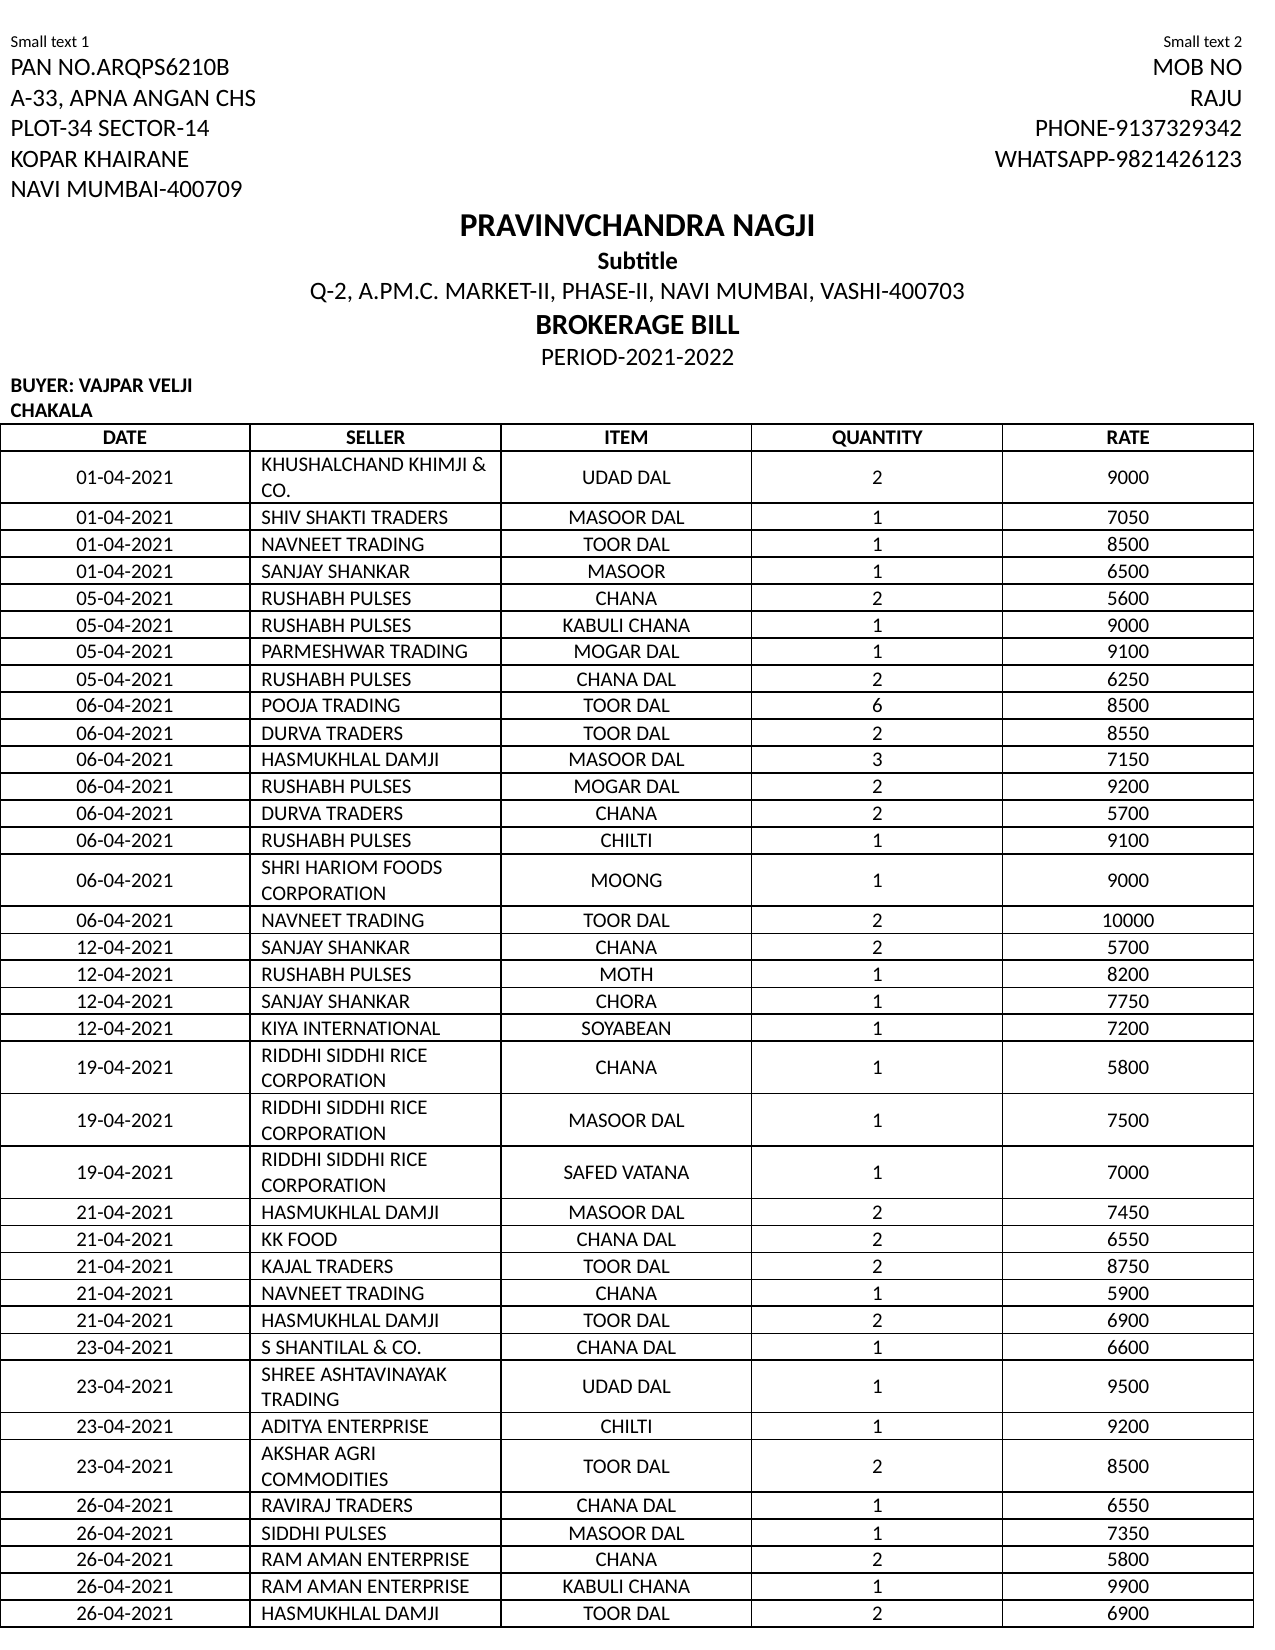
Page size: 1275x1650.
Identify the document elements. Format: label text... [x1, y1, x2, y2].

table_cell 9100 [1003, 639, 1253, 664]
table_cell 1 [752, 1042, 1002, 1093]
table_header RATE [1003, 425, 1253, 450]
table_cell 1 [752, 828, 1002, 853]
table_cell CHANA [502, 1280, 751, 1305]
table_header Small text 1 [0, 31, 626, 52]
table_cell 1 [752, 639, 1002, 664]
table_cell 21-04-2021 [1, 1280, 249, 1305]
table_cell 7500 [1003, 1094, 1253, 1145]
table_cell CHANA [502, 1042, 751, 1093]
table_cell CHANA DAL [502, 1226, 751, 1251]
table_cell 1 [752, 1094, 1002, 1145]
table_cell 12-04-2021 [1, 988, 249, 1013]
table_cell 06-04-2021 [1, 855, 249, 905]
table_cell 05-04-2021 [1, 585, 249, 610]
table_cell KHUSHALCHAND KHIMJI & CO. [251, 452, 500, 502]
table_cell RAM AMAN ENTERPRISE [251, 1574, 500, 1599]
table_cell RUSHABH PULSES [251, 774, 500, 799]
table_cell 06-04-2021 [1, 907, 249, 932]
table_cell 9500 [1003, 1361, 1253, 1412]
table_cell 12-04-2021 [1, 1015, 249, 1040]
table_cell TOOR DAL [502, 1440, 751, 1491]
table_cell 21-04-2021 [1, 1226, 249, 1251]
table_cell 5700 [1003, 801, 1253, 826]
table_cell 9100 [1003, 828, 1253, 853]
table_cell 05-04-2021 [1, 639, 249, 664]
table_cell TOOR DAL [502, 720, 751, 745]
table_cell 2 [752, 1226, 1002, 1251]
table_cell 21-04-2021 [1, 1253, 249, 1278]
text BUYER: VAJPAR VELJI CHAKALA [10, 372, 1264, 423]
table_cell HASMUKHLAL DAMJI [251, 1601, 500, 1626]
table_cell CHANA [502, 1547, 751, 1572]
table_cell KK FOOD [251, 1226, 500, 1251]
table_cell TOOR DAL [502, 531, 751, 556]
table_cell RUSHABH PULSES [251, 666, 500, 691]
table_cell 06-04-2021 [1, 801, 249, 826]
table_cell SHIV SHAKTI TRADERS [251, 504, 500, 529]
table_cell MASOOR DAL [502, 1094, 751, 1145]
table_cell 1 [752, 558, 1002, 583]
table_cell 06-04-2021 [1, 828, 249, 853]
table_cell 5600 [1003, 585, 1253, 610]
table_cell CHANA DAL [502, 1334, 751, 1359]
table_header PAN NO.ARQPS6210B A-33, APNA ANGAN CHS PLOT-34 SECTOR-14 KOPAR KHAIRANE NAVI MUMBAI-400709 [0, 52, 626, 204]
table_cell CHILTI [502, 1413, 751, 1439]
table_cell MOGAR DAL [502, 774, 751, 799]
table_header DATE [1, 425, 249, 450]
table_cell KAJAL TRADERS [251, 1253, 500, 1278]
table_cell 1 [752, 1015, 1002, 1040]
table_cell CHANA [502, 934, 751, 959]
table_cell 9000 [1003, 855, 1253, 905]
table_cell 23-04-2021 [1, 1413, 249, 1439]
table_cell RUSHABH PULSES [251, 612, 500, 637]
table_cell 8200 [1003, 961, 1253, 986]
table_cell AKSHAR AGRI COMMODITIES [251, 1440, 500, 1491]
table_cell HASMUKHLAL DAMJI [251, 747, 500, 772]
table_cell 1 [752, 1574, 1002, 1599]
table_cell 6550 [1003, 1493, 1253, 1518]
table_cell 9900 [1003, 1574, 1253, 1599]
table_cell 9000 [1003, 612, 1253, 637]
table_cell 5800 [1003, 1547, 1253, 1572]
table_cell RIDDHI SIDDHI RICE CORPORATION [251, 1094, 500, 1145]
table_cell 7450 [1003, 1199, 1253, 1224]
table_cell KIYA INTERNATIONAL [251, 1015, 500, 1040]
table_cell 6550 [1003, 1226, 1253, 1251]
table_cell ADITYA ENTERPRISE [251, 1413, 500, 1439]
table_cell 8500 [1003, 1440, 1253, 1491]
table_cell SANJAY SHANKAR [251, 934, 500, 959]
table_cell SHRI HARIOM FOODS CORPORATION [251, 855, 500, 905]
table_cell 12-04-2021 [1, 934, 249, 959]
table_cell 05-04-2021 [1, 612, 249, 637]
table_cell NAVNEET TRADING [251, 907, 500, 932]
table_cell NAVNEET TRADING [251, 1280, 500, 1305]
table_header ITEM [502, 425, 751, 450]
table_cell 5900 [1003, 1280, 1253, 1305]
table_cell CHANA [502, 801, 751, 826]
table_cell 26-04-2021 [1, 1574, 249, 1599]
table_cell RIDDHI SIDDHI RICE CORPORATION [251, 1042, 500, 1093]
table_cell 8550 [1003, 720, 1253, 745]
table_cell MASOOR DAL [502, 747, 751, 772]
table_cell 2 [752, 1547, 1002, 1572]
table_cell KABULI CHANA [502, 612, 751, 637]
table_cell MASOOR DAL [502, 1199, 751, 1224]
table_cell TOOR DAL [502, 1253, 751, 1278]
table_cell 9200 [1003, 774, 1253, 799]
table_cell SIDDHI PULSES [251, 1520, 500, 1545]
table_cell 7150 [1003, 747, 1253, 772]
table_cell 05-04-2021 [1, 666, 249, 691]
table_cell 21-04-2021 [1, 1307, 249, 1332]
table_cell 06-04-2021 [1, 693, 249, 718]
table_cell 26-04-2021 [1, 1601, 249, 1626]
table_cell CHANA [502, 585, 751, 610]
table_cell RUSHABH PULSES [251, 828, 500, 853]
table_cell 6500 [1003, 558, 1253, 583]
table_cell 6900 [1003, 1601, 1253, 1626]
table_cell 2 [752, 1253, 1002, 1278]
table_cell 6600 [1003, 1334, 1253, 1359]
table_cell 26-04-2021 [1, 1520, 249, 1545]
table_cell RUSHABH PULSES [251, 961, 500, 986]
table_cell DURVA TRADERS [251, 801, 500, 826]
table_header SELLER [251, 425, 500, 450]
table_cell 8500 [1003, 693, 1253, 718]
table_cell MOTH [502, 961, 751, 986]
table_cell 23-04-2021 [1, 1361, 249, 1412]
table_cell PARMESHWAR TRADING [251, 639, 500, 664]
table_cell 3 [752, 747, 1002, 772]
table_cell S SHANTILAL & CO. [251, 1334, 500, 1359]
table_cell 9200 [1003, 1413, 1253, 1439]
table_header MOB NO RAJU PHONE-9137329342 WHATSAPP-9821426123 [626, 52, 1253, 204]
table_cell 1 [752, 504, 1002, 529]
table_cell 1 [752, 1413, 1002, 1439]
table_cell 1 [752, 1280, 1002, 1305]
table_cell 26-04-2021 [1, 1493, 249, 1518]
text PRAVINVCHANDRA NAGJI Subtitle Q-2, A.PM.C. MARKET-II, PHASE-II, NAVI MUMBAI, VASHI-400703 [10, 204, 1264, 306]
table_cell 1 [752, 988, 1002, 1013]
table_cell 23-04-2021 [1, 1440, 249, 1491]
table_cell 01-04-2021 [1, 504, 249, 529]
text BROKERAGE BILL PERIOD-2021-2022 [10, 306, 1264, 372]
table_cell 01-04-2021 [1, 531, 249, 556]
table_cell 8750 [1003, 1253, 1253, 1278]
table_cell 1 [752, 855, 1002, 905]
table_cell 6 [752, 693, 1002, 718]
table_cell 19-04-2021 [1, 1147, 249, 1197]
table_cell 6900 [1003, 1307, 1253, 1332]
table_cell 06-04-2021 [1, 774, 249, 799]
table_cell 2 [752, 1307, 1002, 1332]
table_cell 2 [752, 774, 1002, 799]
table_cell 1 [752, 1520, 1002, 1545]
table_cell MOONG [502, 855, 751, 905]
table_cell 6250 [1003, 666, 1253, 691]
table_cell MOGAR DAL [502, 639, 751, 664]
table_cell 7350 [1003, 1520, 1253, 1545]
table_cell CHILTI [502, 828, 751, 853]
table_cell 01-04-2021 [1, 558, 249, 583]
table_cell SAFED VATANA [502, 1147, 751, 1197]
table_cell 10000 [1003, 907, 1253, 932]
table_cell 06-04-2021 [1, 720, 249, 745]
table_cell RUSHABH PULSES [251, 585, 500, 610]
table_cell SOYABEAN [502, 1015, 751, 1040]
table_cell TOOR DAL [502, 693, 751, 718]
table_cell SHREE ASHTAVINAYAK TRADING [251, 1361, 500, 1412]
table_cell 7050 [1003, 504, 1253, 529]
table_cell UDAD DAL [502, 452, 751, 502]
table_cell CHORA [502, 988, 751, 1013]
table_cell 21-04-2021 [1, 1199, 249, 1224]
table_cell CHANA DAL [502, 666, 751, 691]
table_cell CHANA DAL [502, 1493, 751, 1518]
table_cell TOOR DAL [502, 907, 751, 932]
table_cell 2 [752, 801, 1002, 826]
table_cell HASMUKHLAL DAMJI [251, 1307, 500, 1332]
table_cell TOOR DAL [502, 1307, 751, 1332]
table_cell UDAD DAL [502, 1361, 751, 1412]
table_cell 1 [752, 1361, 1002, 1412]
table_cell POOJA TRADING [251, 693, 500, 718]
table_cell 1 [752, 1334, 1002, 1359]
table_cell 7000 [1003, 1147, 1253, 1197]
table_cell 06-04-2021 [1, 747, 249, 772]
table_cell SANJAY SHANKAR [251, 558, 500, 583]
table_cell 5800 [1003, 1042, 1253, 1093]
table_cell SANJAY SHANKAR [251, 988, 500, 1013]
table_cell 2 [752, 585, 1002, 610]
table_cell 1 [752, 1147, 1002, 1197]
table_cell 7750 [1003, 988, 1253, 1013]
table_cell HASMUKHLAL DAMJI [251, 1199, 500, 1224]
table_cell TOOR DAL [502, 1601, 751, 1626]
table_cell 5700 [1003, 934, 1253, 959]
table_cell MASOOR DAL [502, 504, 751, 529]
table_cell 7200 [1003, 1015, 1253, 1040]
table_cell 2 [752, 720, 1002, 745]
table_cell 1 [752, 1493, 1002, 1518]
table_header Small text 2 [626, 31, 1253, 52]
table_cell 19-04-2021 [1, 1042, 249, 1093]
table_cell 8500 [1003, 531, 1253, 556]
table_cell 2 [752, 1199, 1002, 1224]
table_cell 2 [752, 666, 1002, 691]
table_cell 26-04-2021 [1, 1547, 249, 1572]
table_cell 2 [752, 934, 1002, 959]
table_cell 2 [752, 907, 1002, 932]
table_cell RIDDHI SIDDHI RICE CORPORATION [251, 1147, 500, 1197]
table_cell MASOOR DAL [502, 1520, 751, 1545]
table_cell RAVIRAJ TRADERS [251, 1493, 500, 1518]
table_cell 01-04-2021 [1, 452, 249, 502]
table_cell MASOOR [502, 558, 751, 583]
table_cell 23-04-2021 [1, 1334, 249, 1359]
table_cell 1 [752, 612, 1002, 637]
table_cell 2 [752, 1601, 1002, 1626]
table_cell 2 [752, 1440, 1002, 1491]
table_cell 19-04-2021 [1, 1094, 249, 1145]
table_cell 12-04-2021 [1, 961, 249, 986]
table_cell 1 [752, 961, 1002, 986]
table_cell KABULI CHANA [502, 1574, 751, 1599]
table_cell 1 [752, 531, 1002, 556]
table_cell RAM AMAN ENTERPRISE [251, 1547, 500, 1572]
table_cell NAVNEET TRADING [251, 531, 500, 556]
table_cell 9000 [1003, 452, 1253, 502]
table_cell DURVA TRADERS [251, 720, 500, 745]
table_header QUANTITY [752, 425, 1002, 450]
table_cell 2 [752, 452, 1002, 502]
